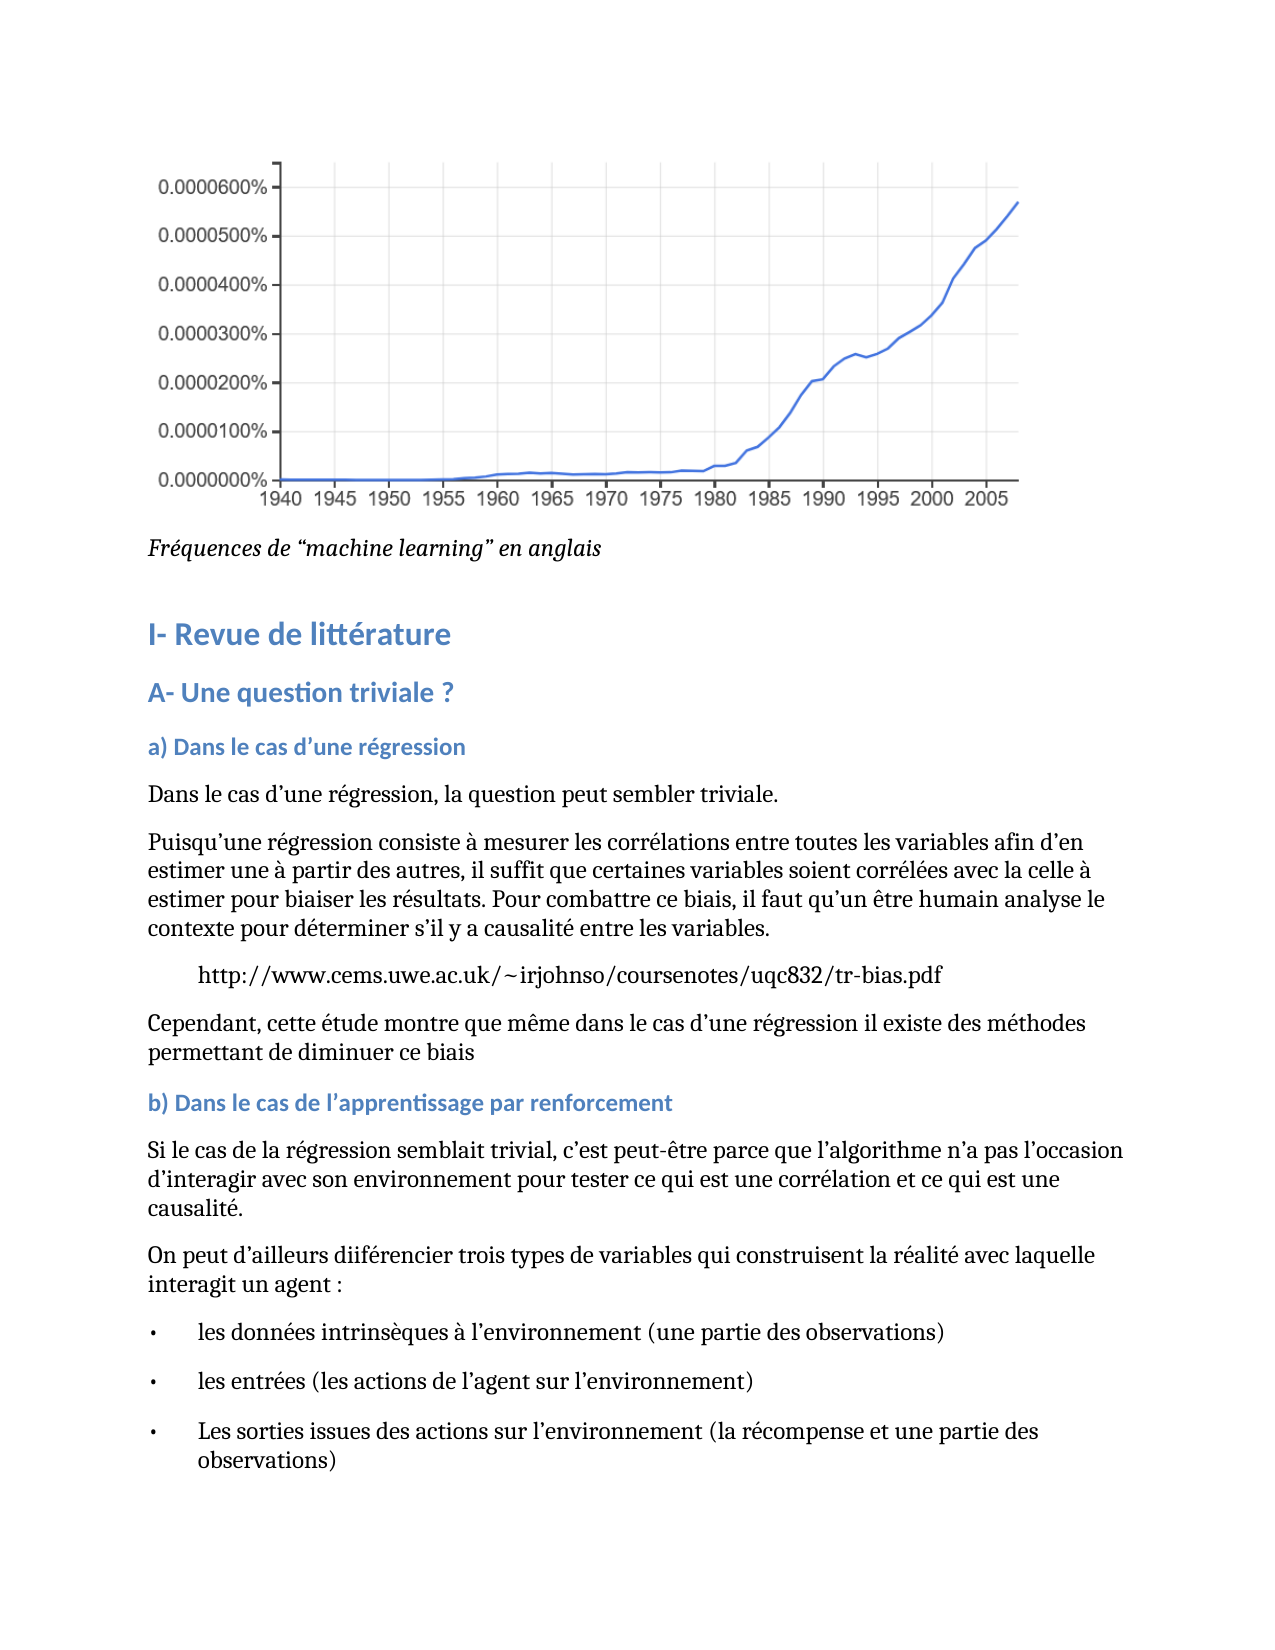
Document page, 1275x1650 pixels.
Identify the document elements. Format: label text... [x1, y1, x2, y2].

subtitle a) Dans le cas d’une régression [148, 731, 1127, 761]
subtitle A- Une question triviale ? [148, 674, 1127, 710]
list Les sorties issues des actions sur l’environnement (la récompense et une partie des observations) [148, 1417, 1127, 1474]
picture [147, 147, 1023, 514]
text Dans le cas d’une régression, la question peut sembler triviale. [148, 780, 1127, 809]
text Fréquences de “machine learning” en anglais [148, 534, 1127, 563]
subtitle I- Revue de littérature [148, 613, 1127, 653]
text Si le cas de la régression semblait trivial, c’est peut-être parce que l’algorithme n’a pas l’occasion d’interagir avec son environnement pour tester ce qui est une corrélation et ce qui est une causalité. [148, 1136, 1127, 1223]
text On peut d’ailleurs diiférencier trois types de variables qui construisent la réalité avec laquelle interagit un agent : [148, 1241, 1127, 1299]
text http://www.cems.uwe.ac.uk/~irjohnso/coursenotes/uqc832/tr-bias.pdf [198, 961, 1077, 990]
list les entrées (les actions de l’agent sur l’environnement) [148, 1367, 1127, 1396]
list les données intrinsèques à l’environnement (une partie des observations) [148, 1318, 1127, 1346]
subtitle b) Dans le cas de l’apprentissage par renforcement [148, 1087, 1127, 1118]
text Puisqu’une régression consiste à mesurer les corrélations entre toutes les variables afin d’en estimer une à partir des autres, il suffit que certaines variables soient corrélées avec la celle à estimer pour biaiser les résultats. Pour combattre ce biais, il faut qu’un être humain analyse le contexte pour déterminer s’il y a causalité entre les variables. [148, 828, 1127, 943]
text Cependant, cette étude montre que même dans le cas d’une régression il existe des méthodes permettant de diminuer ce biais [148, 1009, 1127, 1066]
